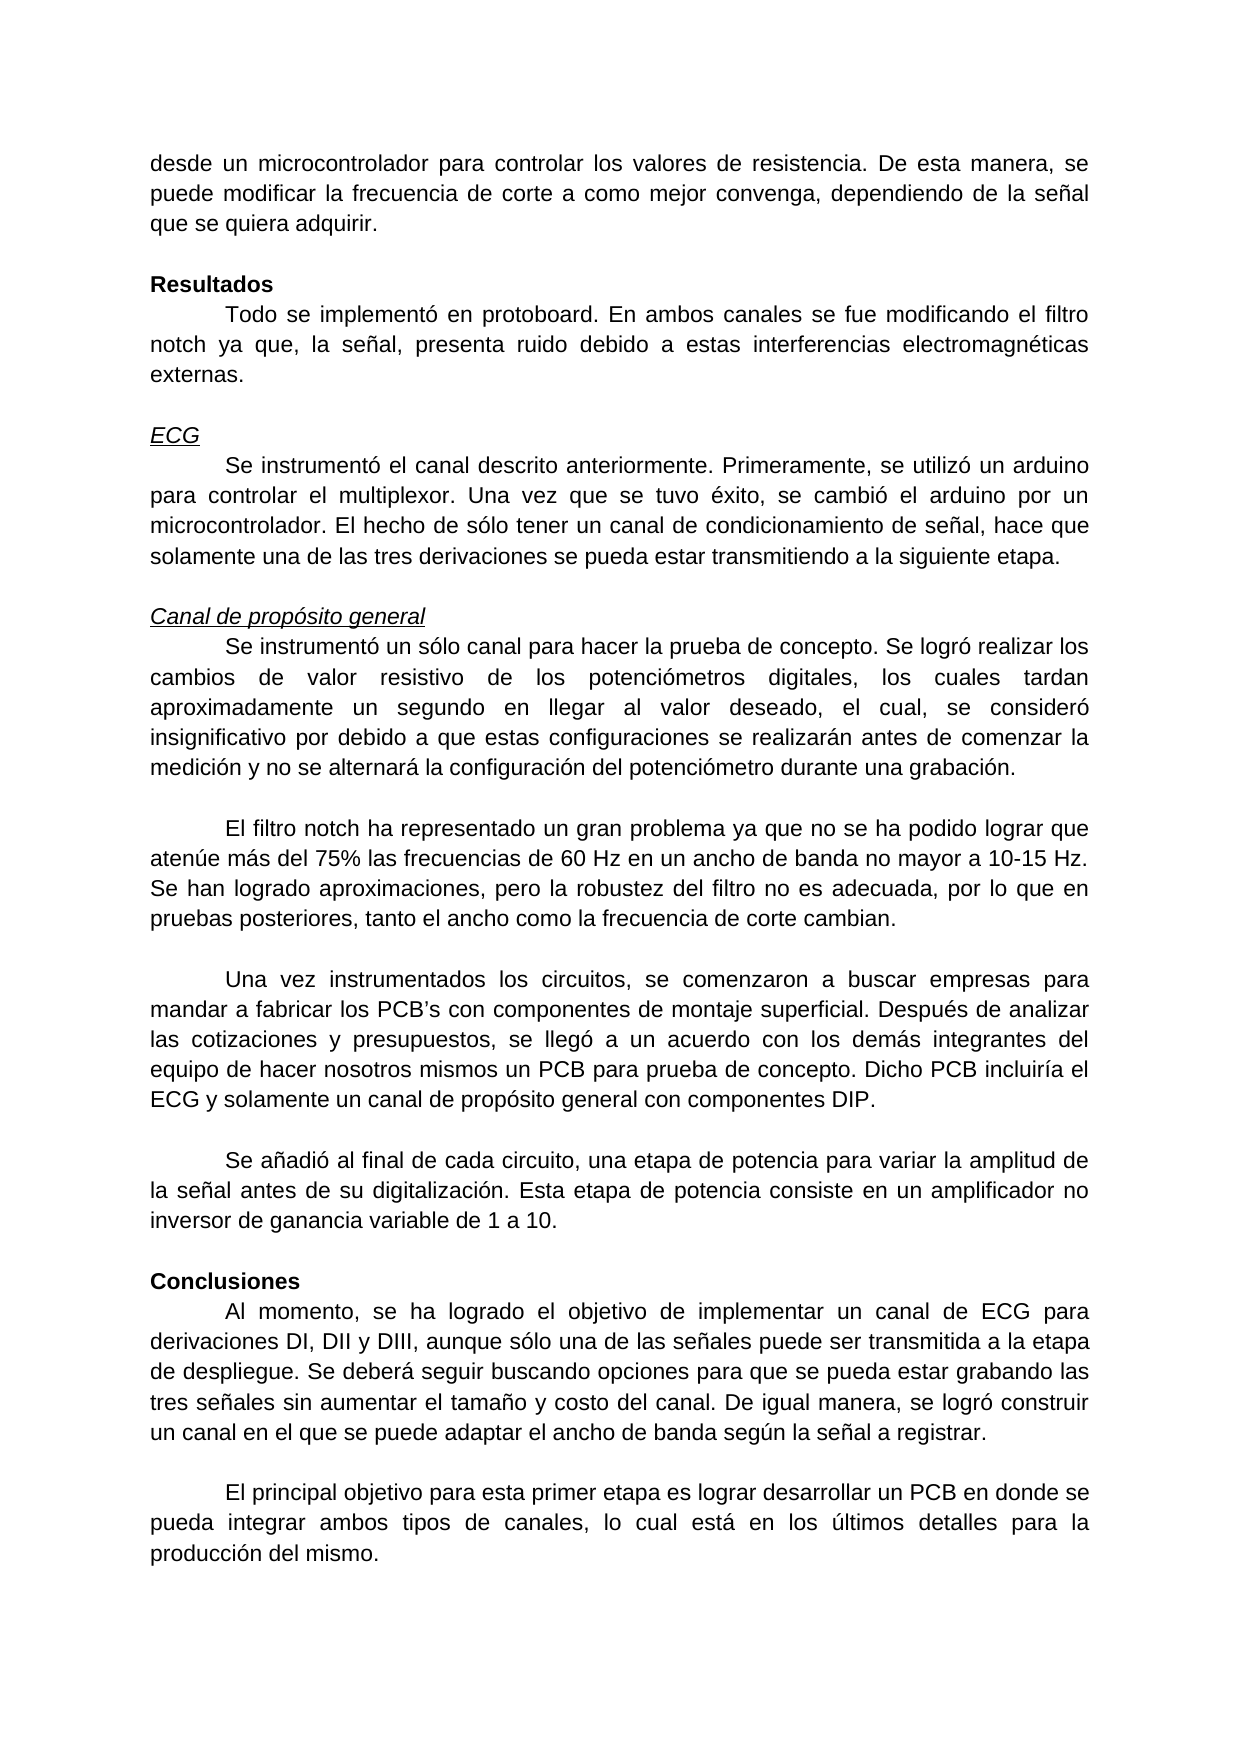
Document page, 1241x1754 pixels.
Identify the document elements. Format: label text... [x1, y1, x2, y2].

text Al momento, se ha logrado el objetivo de implementar un canal de ECG para derivaciones DI, DII y DIII, aunque sólo una de las señales puede ser transmitida a la etapa de despliegue. Se deberá seguir buscando opciones para que se pueda estar grabando las tres señales sin aumentar el tamaño y costo del canal. De igual manera, se logró construir un canal en el que se puede adaptar el ancho de banda según la señal a registrar. [150, 1298, 1090, 1445]
text Se instrumentó el canal descrito anteriormente. Primeramente, se utilizó un arduino para controlar el multiplexor. Una vez que se tuvo éxito, se cambió el arduino por un microcontrolador. El hecho de sólo tener un canal de condicionamiento de señal, hace que solamente una de las tres derivaciones se pueda estar transmitiendo a la siguiente etapa. [150, 452, 1090, 569]
text Una vez instrumentados los circuitos, se comenzaron a buscar empresas para mandar a fabricar los PCB’s con componentes de montaje superficial. Después de analizar las cotizaciones y presupuestos, se llegó a un acuerdo con los demás integrantes del equipo de hacer nosotros mismos un PCB para prueba de concepto. Dicho PCB incluiría el ECG y solamente un canal de propósito general con componentes DIP. [150, 966, 1090, 1113]
text Todo se implementó en protoboard. En ambos canales se fue modificando el filtro notch ya que, la señal, presenta ruido debido a estas interferencias electromagnéticas externas. [150, 301, 1090, 388]
text Conclusiones [150, 1268, 1090, 1294]
text El filtro notch ha representado un gran problema ya que no se ha podido lograr que atenúe más del 75% las frecuencias de 60 Hz en un ancho de banda no mayor a 10-15 Hz. Se han logrado aproximaciones, pero la robustez del filtro no es adecuada, por lo que en pruebas posteriores, tanto el ancho como la frecuencia de corte cambian. [150, 814, 1090, 932]
text Canal de propósito general [150, 603, 1090, 629]
text ECG [150, 422, 1090, 448]
text Se añadió al final de cada circuito, una etapa de potencia para variar la amplitud de la señal antes de su digitalización. Esta etapa de potencia consiste en un amplificador no inversor de ganancia variable de 1 a 10. [150, 1147, 1090, 1234]
text Se instrumentó un sólo canal para hacer la prueba de concepto. Se logró realizar los cambios de valor resistivo de los potenciómetros digitales, los cuales tardan aproximadamente un segundo en llegar al valor deseado, el cual, se consideró insignificativo por debido a que estas configuraciones se realizarán antes de comenzar la medición y no se alternará la configuración del potenciómetro durante una grabación. [150, 633, 1090, 781]
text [150, 150, 1090, 237]
text El principal objetivo para esta primer etapa es lograr desarrollar un PCB en donde se pueda integrar ambos tipos de canales, lo cual está en los últimos detalles para la producción del mismo. [150, 1479, 1090, 1566]
text Resultados [150, 271, 1090, 297]
